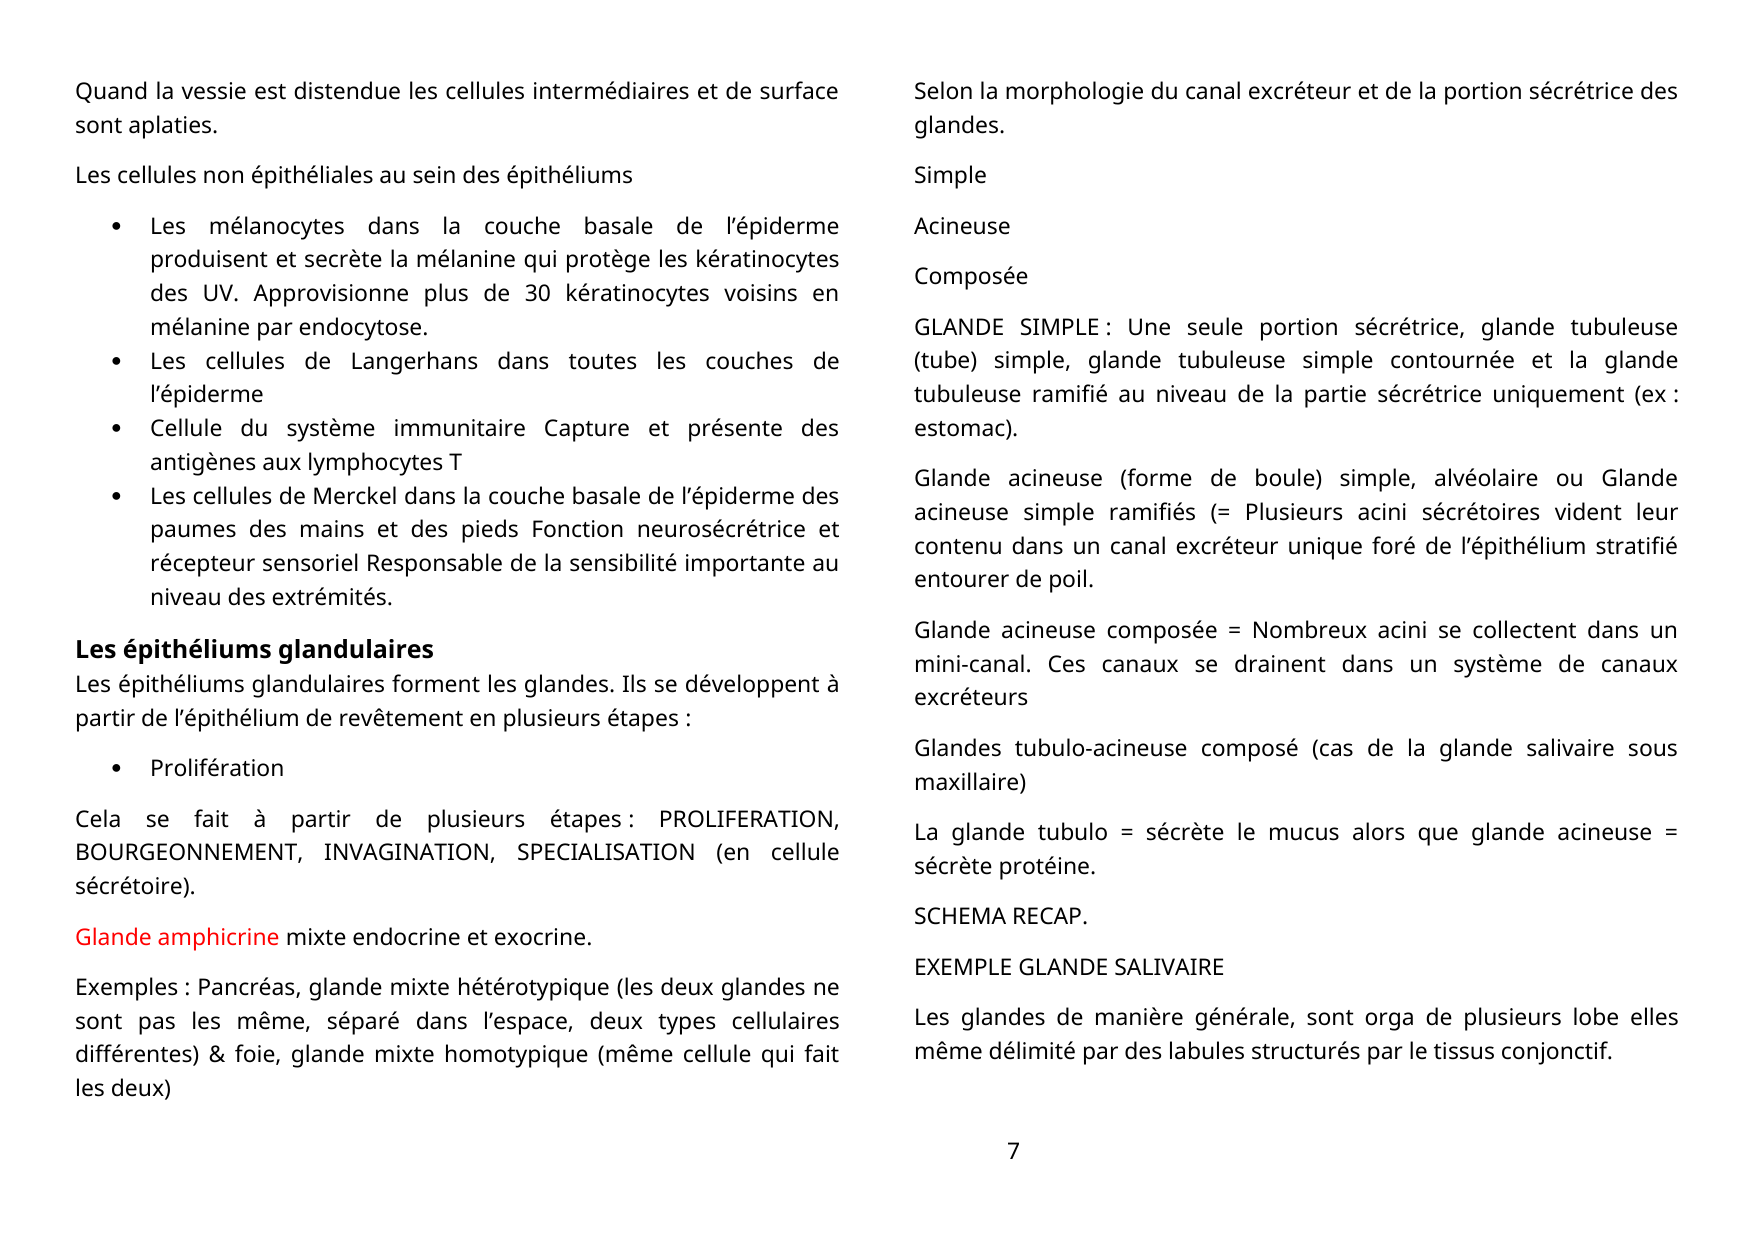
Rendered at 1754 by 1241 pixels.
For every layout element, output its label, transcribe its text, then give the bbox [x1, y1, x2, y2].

text Les cellules non épithéliales au sein des épithéliums [75, 159, 840, 190]
list Prolifération [112, 752, 840, 783]
text La glande tubulo = sécrète le mucus alors que glande acineuse = sécrète protéine. [914, 816, 1679, 881]
list Les mélanocytes dans la couche basale de l’épiderme produisent et secrète la mélanine qui protège les kératinocytes des UV. Approvisionne plus de 30 kératinocytes voisins en mélanine par endocytose. [112, 209, 840, 342]
text Glande amphicrine mixte endocrine et exocrine. [75, 921, 840, 952]
subtitle Les épithéliums glandulaires [75, 631, 840, 665]
text Les épithéliums glandulaires forment les glandes. Ils se développent à partir de l’épithélium de revêtement en plusieurs étapes : [75, 668, 840, 733]
text SCHEMA RECAP. [914, 900, 1679, 931]
text Glande acineuse (forme de boule) simple, alvéolaire ou Glande acineuse simple ramifiés (= Plusieurs acini sécrétoires vident leur contenu dans un canal excréteur unique foré de l’épithélium stratifié entourer de poil. [914, 462, 1679, 594]
text Cela se fait à partir de plusieurs étapes : PROLIFERATION, BOURGEONNEMENT, INVAGINATION, SPECIALISATION (en cellule sécrétoire). [75, 803, 840, 901]
text Selon la morphologie du canal excréteur et de la portion sécrétrice des glandes. [914, 75, 1679, 140]
text EXEMPLE GLANDE SALIVAIRE [914, 950, 1679, 982]
text Acineuse [914, 209, 1679, 241]
text Composée [914, 260, 1679, 291]
list Les cellules de Langerhans dans toutes les couches de l’épiderme [112, 344, 840, 409]
text Quand la vessie est distendue les cellules intermédiaires et de surface sont aplaties. [75, 75, 840, 140]
list Les cellules de Merckel dans la couche basale de l’épiderme des paumes des mains et des pieds Fonction neurosécrétrice et récepteur sensoriel Responsable de la sensibilité importante au niveau des extrémités. [112, 479, 840, 612]
text Glande acineuse composée = Nombreux acini se collectent dans un mini-canal. Ces canaux se drainent dans un système de canaux excréteurs [914, 614, 1679, 712]
text GLANDE SIMPLE : Une seule portion sécrétrice, glande tubuleuse (tube) simple, glande tubuleuse simple contournée et la glande tubuleuse ramifié au niveau de la partie sécrétrice uniquement (ex : estomac). [914, 310, 1679, 443]
text Les glandes de manière générale, sont orga de plusieurs lobe elles même délimité par des labules structurés par le tissus conjonctif. [914, 1001, 1679, 1066]
list Cellule du système immunitaire Capture et présente des antigènes aux lymphocytes T [112, 412, 840, 477]
text Simple [914, 159, 1679, 190]
text Glandes tubulo-acineuse composé (cas de la glande salivaire sous maxillaire) [914, 732, 1679, 797]
text Exemples : Pancréas, glande mixte hétérotypique (les deux glandes ne sont pas les même, séparé dans l’espace, deux types cellulaires différentes) & foie, glande mixte homotypique (même cellule qui fait les deux) [75, 971, 840, 1103]
